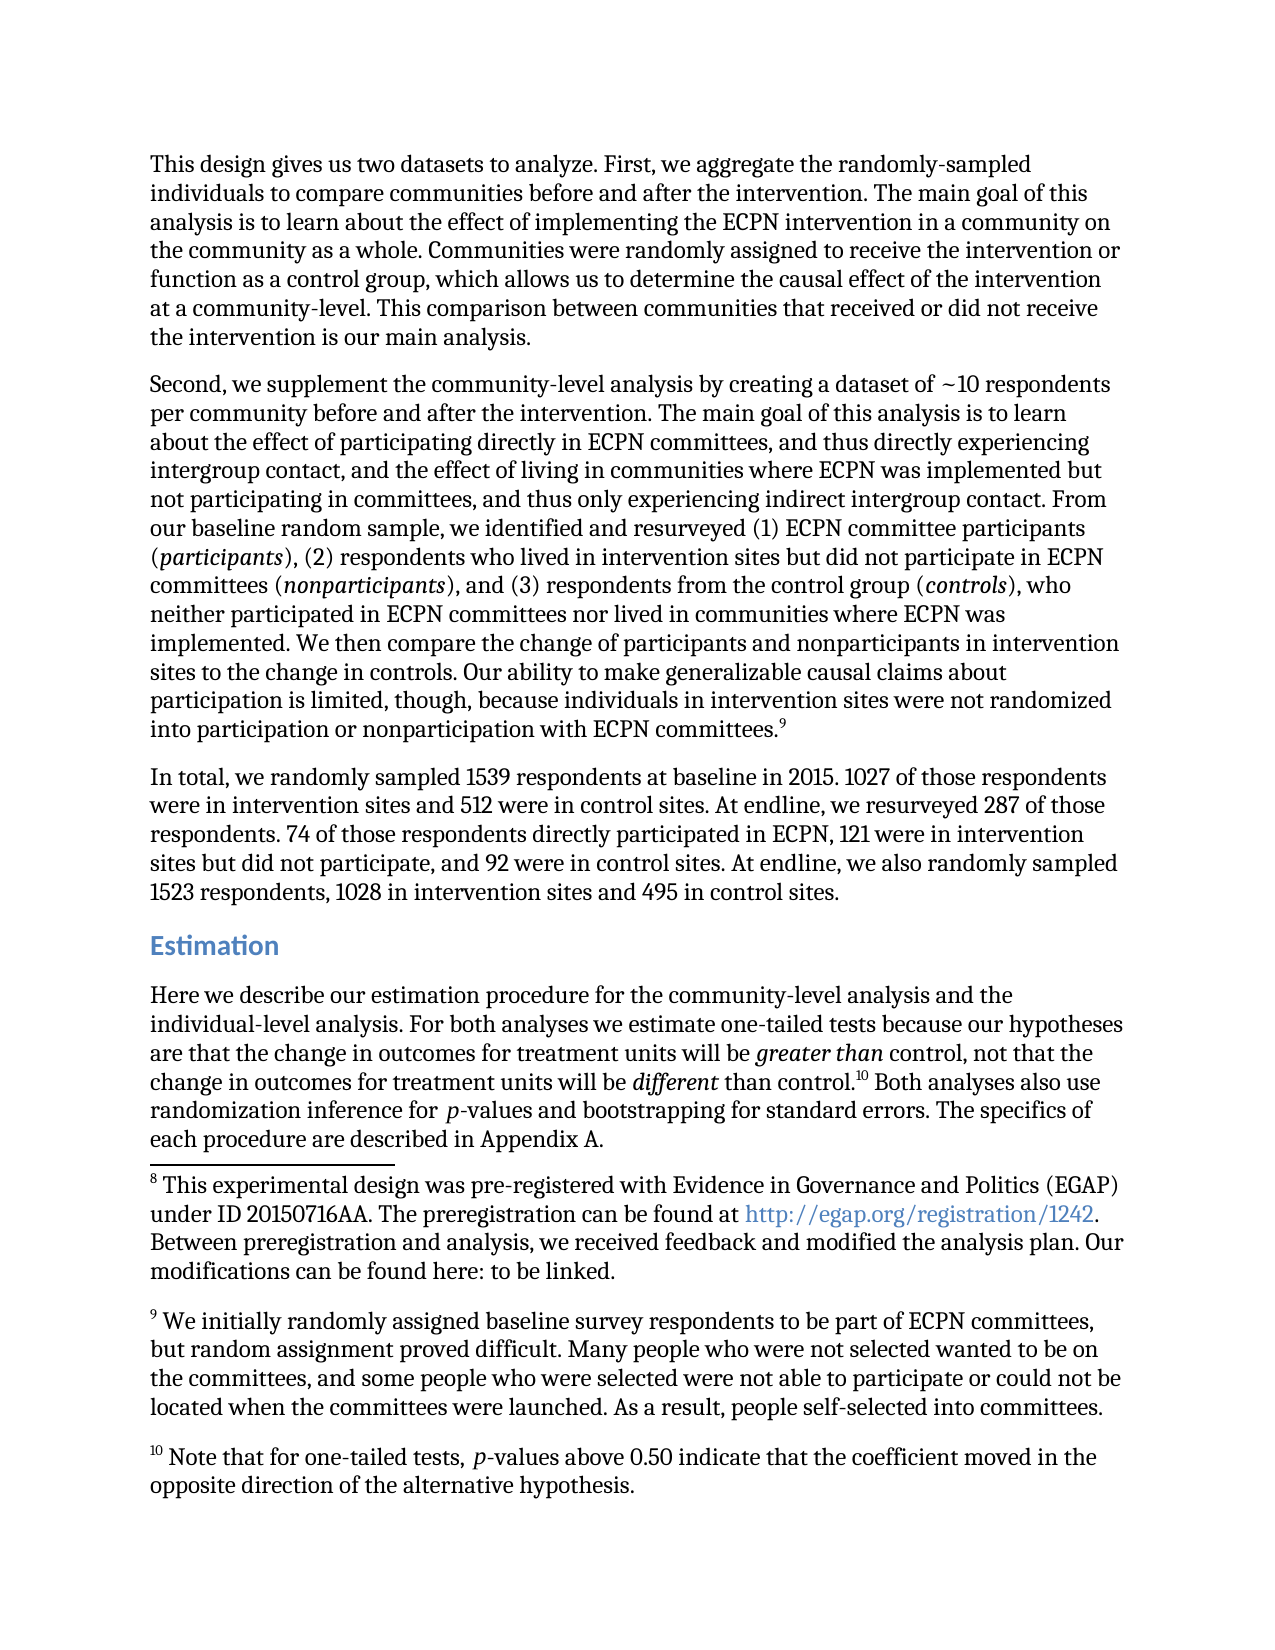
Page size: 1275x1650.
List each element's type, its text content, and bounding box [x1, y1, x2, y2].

text In total, we randomly sampled 1539 respondents at baseline in 2015. 1027 of those respondents were in intervention sites and 512 were in control sites. At endline, we resurveyed 287 of those respondents. 74 of those respondents directly participated in ECPN, 121 were in intervention sites but did not participate, and 92 were in control sites. At endline, we also randomly sampled 1523 respondents, 1028 in intervention sites and 495 in control sites. [150, 762, 1125, 906]
text Here we describe our estimation procedure for the community-level analysis and the individual-level analysis. For both analyses we estimate one-tailed tests because our hypotheses are that the change in outcomes for treatment units will be greater than control, not that the change in outcomes for treatment units will be different than control. Both analyses also use randomization inference for -values and bootstrapping for standard errors. The specifics of each procedure are described in Appendix A. [150, 981, 1125, 1154]
subtitle Estimation [150, 927, 1125, 963]
text Second, we supplement the community-level analysis by creating a dataset of ~10 respondents per community before and after the intervention. The main goal of this analysis is to learn about the effect of participating directly in ECPN committees, and thus directly experiencing intergroup contact, and the effect of living in communities where ECPN was implemented but not participating in committees, and thus only experiencing indirect intergroup contact. From our baseline random sample, we identified and resurveyed (1) ECPN committee participants (participants), (2) respondents who lived in intervention sites but did not participate in ECPN committees (nonparticipants), and (3) respondents from the control group (controls), who neither participated in ECPN committees nor lived in communities where ECPN was implemented. We then compare the change of participants and nonparticipants in intervention sites to the change in controls. Our ability to make generalizable causal claims about participation is limited, though, because individuals in intervention sites were not randomized into participation or nonparticipation with ECPN committees. [150, 370, 1125, 744]
text This design gives us two datasets to analyze. First, we aggregate the randomly-sampled individuals to compare communities before and after the intervention. The main goal of this analysis is to learn about the effect of implementing the ECPN intervention in a community on the community as a whole. Communities were randomly assigned to receive the intervention or function as a control group, which allows us to determine the causal effect of the intervention at a community-level. This comparison between communities that received or did not receive the intervention is our main analysis. [150, 150, 1125, 351]
